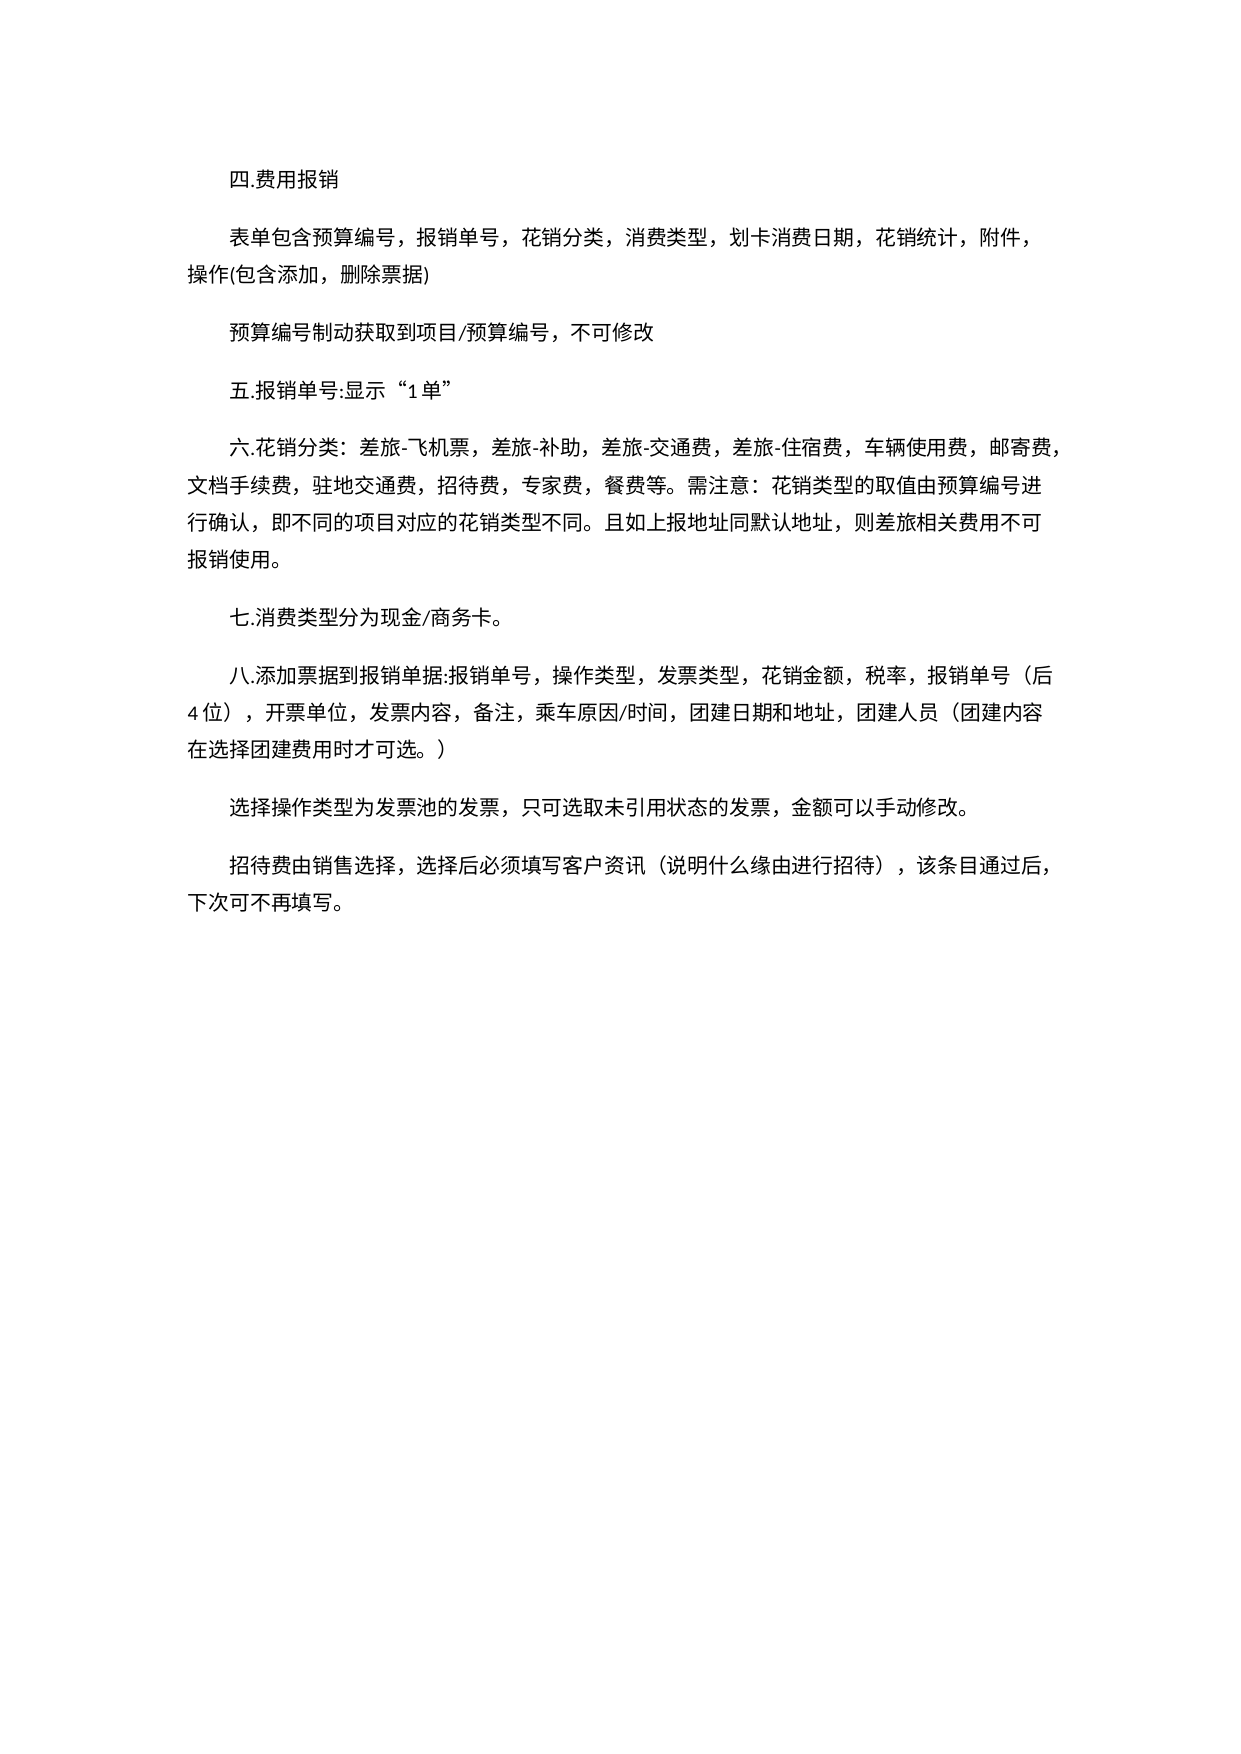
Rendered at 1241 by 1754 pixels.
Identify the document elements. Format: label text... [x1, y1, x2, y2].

text 五.报销单号:显示“1单” [187, 373, 1053, 405]
text 招待费由销售选择，选择后必须填写客户资讯（说明什么缘由进行招待），该条目通过后，下次可不再填写。 [187, 848, 1053, 918]
text 预算编号制动获取到项目/预算编号，不可修改 [187, 315, 1053, 347]
text 六.花销分类：差旅-飞机票，差旅-补助，差旅-交通费，差旅-住宿费，车辆使用费，邮寄费，文档手续费，驻地交通费，招待费，专家费，餐费等。需注意：花销类型的取值由预算编号进行确认，即不同的项目对应的花销类型不同。且如上报地址同默认地址，则差旅相关费用不可报销使用。 [187, 431, 1053, 575]
text 七.消费类型分为现金/商务卡。 [187, 600, 1053, 633]
text 选择操作类型为发票池的发票，只可选取未引用状态的发票，金额可以手动修改。 [187, 790, 1053, 823]
text 四.费用报销 [187, 162, 1053, 194]
text 表单包含预算编号，报销单号，花销分类，消费类型，划卡消费日期，花销统计，附件，操作(包含添加，删除票据) [187, 220, 1053, 289]
text 八.添加票据到报销单据:报销单号，操作类型，发票类型，花销金额，税率，报销单号（后4位），开票单位，发票内容，备注，乘车原因/时间，团建日期和地址，团建人员（团建内容在选择团建费用时才可选。） [187, 658, 1053, 765]
